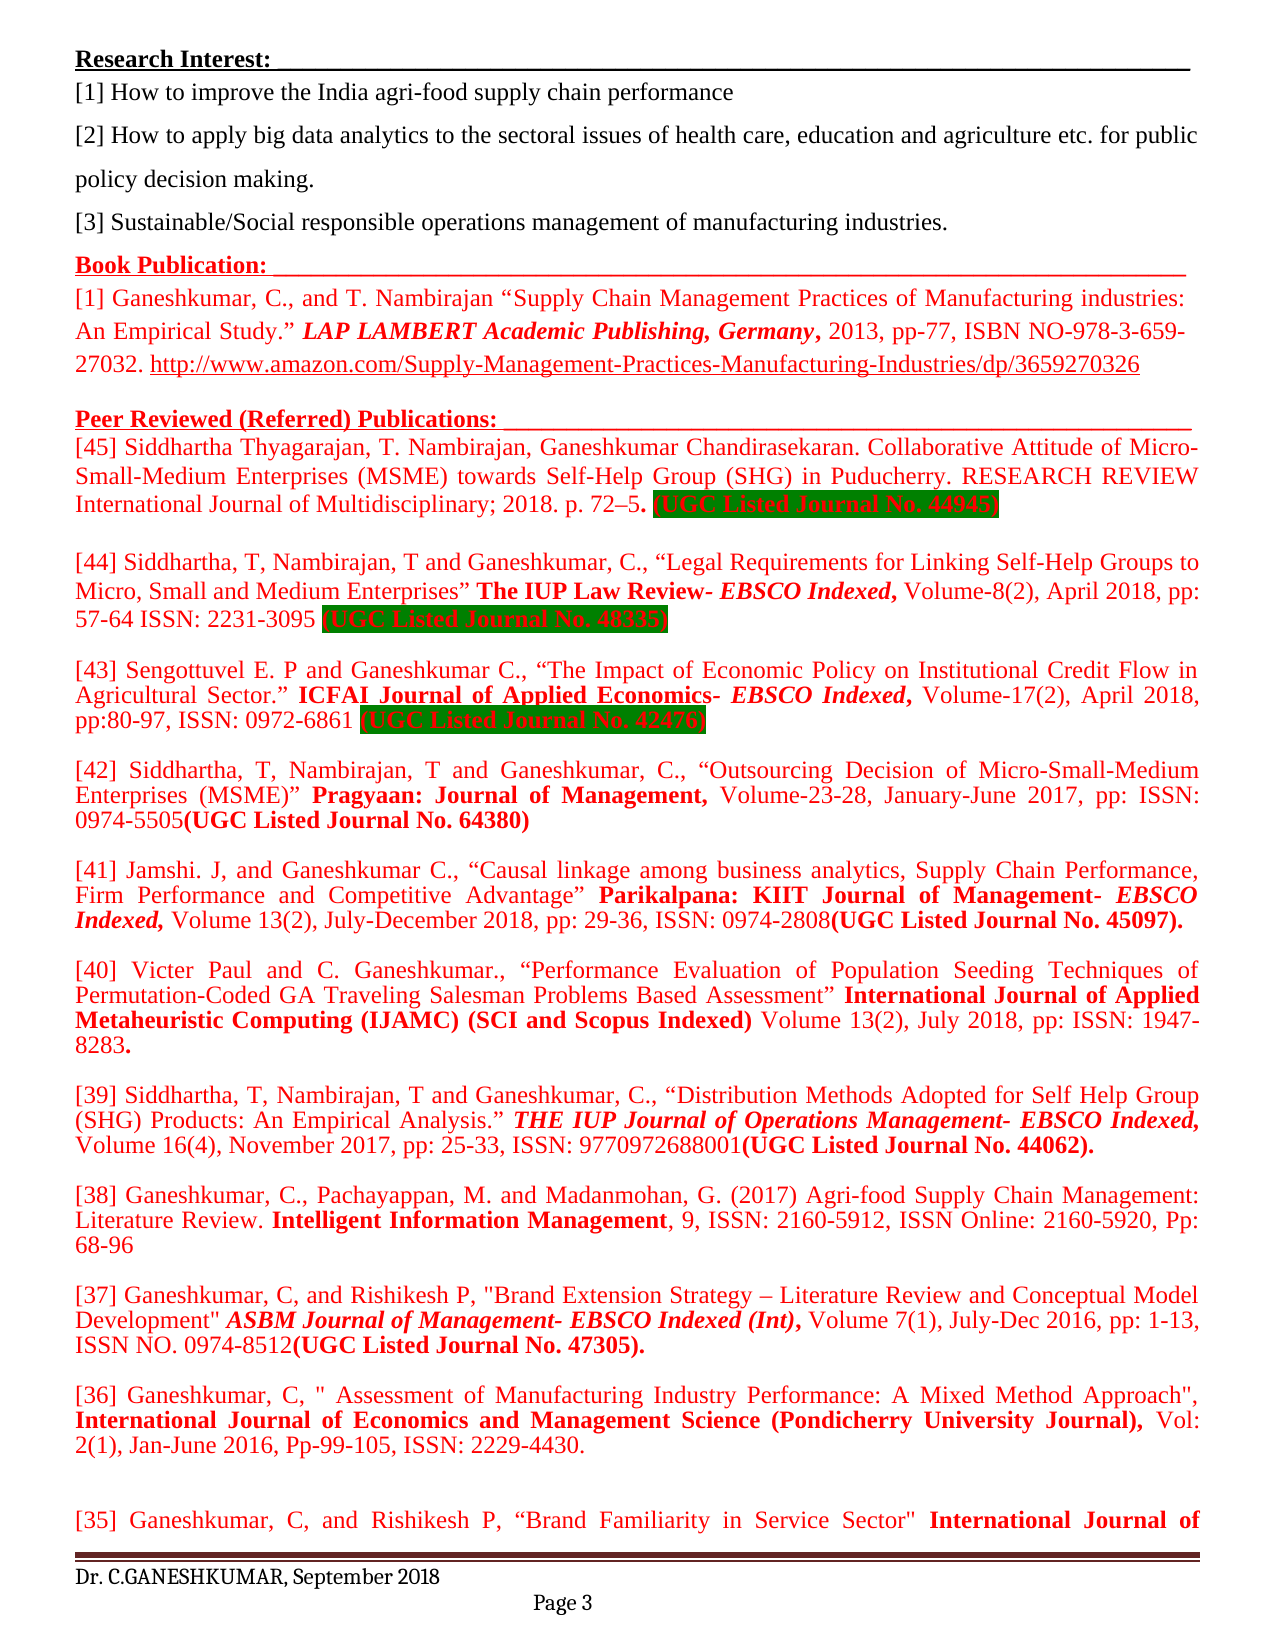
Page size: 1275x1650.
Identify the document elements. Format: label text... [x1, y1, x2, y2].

text [42] Siddhartha, T, Nambirajan, T and Ganeshkumar, C., “Outsourcing Decision of Micro-Small-Medium Enterprises (MSME)” Pragyaan: Journal of Management, Volume-23-28, January-June 2017, pp: ISSN: 0974-5505(UGC Listed Journal No. 64380) [75, 758, 1200, 833]
text [39] Siddhartha, T, Nambirajan, T and Ganeshkumar, C., “Distribution Methods Adopted for Self Help Group (SHG) Products: An Empirical Analysis.” THE IUP Journal of Operations Management- EBSCO Indexed, Volume 16(4), November 2017, pp: 25-33, ISSN: 9770972688001(UGC Listed Journal No. 44062). [75, 1083, 1200, 1158]
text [75, 1508, 1200, 1533]
text [1] Ganeshkumar, C., and T. Nambirajan “Supply Chain Management Practices of Manufacturing industries: An Empirical Study.” LAP LAMBERT Academic Publishing, Germany, 2013, pp-77, ISBN NO-978-3-659-27032. http://www.amazon.com/Supply-Management-Practices-Manufacturing-Industries/dp/3659270326 [75, 283, 1186, 378]
text [2] How to apply big data analytics to the sectoral issues of health care, education and agriculture etc. for public policy decision making. [75, 121, 1200, 192]
text Peer Reviewed (Referred) Publications: _______________________________________________________ [75, 407, 1200, 432]
text [45] Siddhartha Thyagarajan, T. Nambirajan, Ganeshkumar Chandirasekaran. Collaborative Attitude of Micro-Small-Medium Enterprises (MSME) towards Self-Help Group (SHG) in Puducherry. RESEARCH REVIEW International Journal of Multidisciplinary; 2018. p. 72–5. (UGC Listed Journal No. 44945) [75, 432, 1200, 518]
text [37] Ganeshkumar, C, and Rishikesh P, "Brand Extension Strategy – Literature Review and Conceptual Model Development" ASBM Journal of Management- EBSCO Indexed (Int), Volume 7(1), July-Dec 2016, pp: 1-13, ISSN NO. 0974-8512(UGC Listed Journal No. 47305). [75, 1283, 1200, 1358]
text [36] Ganeshkumar, C, " Assessment of Manufacturing Industry Performance: A Mixed Method Approach", International Journal of Economics and Management Science (Pondicherry University Journal), Vol: 2(1), Jan-June 2016, Pp-99-105, ISSN: 2229-4430. [75, 1383, 1200, 1458]
text [1] How to improve the India agri-food supply chain performance [75, 77, 1200, 106]
text [38] Ganeshkumar, C., Pachayappan, M. and Madanmohan, G. (2017) Agri-food Supply Chain Management: Literature Review. Intelligent Information Management, 9, ISSN: 2160-5912, ISSN Online: 2160-5920, Pp: 68-96 [75, 1183, 1200, 1258]
text [3] Sustainable/Social responsible operations management of manufacturing industries. [75, 207, 1200, 236]
text [41] Jamshi. J, and Ganeshkumar C., “Causal linkage among business analytics, Supply Chain Performance, Firm Performance and Competitive Advantage” Parikalpana: KIIT Journal of Management- EBSCO Indexed, Volume 13(2), July-December 2018, pp: 29-36, ISSN: 0974-2808(UGC Listed Journal No. 45097). [75, 858, 1200, 933]
text Book Publication: _________________________________________________________________________ [75, 250, 1200, 279]
text Research Interest: _________________________________________________________________________ [75, 44, 1200, 73]
text [43] Sengottuvel E. P and Ganeshkumar C., “The Impact of Economic Policy on Institutional Credit Flow in Agricultural Sector.” ICFAI Journal of Applied Economics- EBSCO Indexed, Volume-17(2), April 2018, pp:80-97, ISSN: 0972-6861 (UGC Listed Journal No. 42476) [75, 658, 1200, 733]
text [44] Siddhartha, T, Nambirajan, T and Ganeshkumar, C., “Legal Requirements for Linking Self-Help Groups to Micro, Small and Medium Enterprises” The IUP Law Review- EBSCO Indexed, Volume-8(2), April 2018, pp: 57-64 ISSN: 2231-3095 (UGC Listed Journal No. 48335) [75, 547, 1200, 633]
text [40] Victer Paul and C. Ganeshkumar., “Performance Evaluation of Population Seeding Techniques of Permutation-Coded GA Traveling Salesman Problems Based Assessment” International Journal of Applied Metaheuristic Computing (IJAMC) (SCI and Scopus Indexed) Volume 13(2), July 2018, pp: ISSN: 1947-8283. [75, 958, 1200, 1058]
